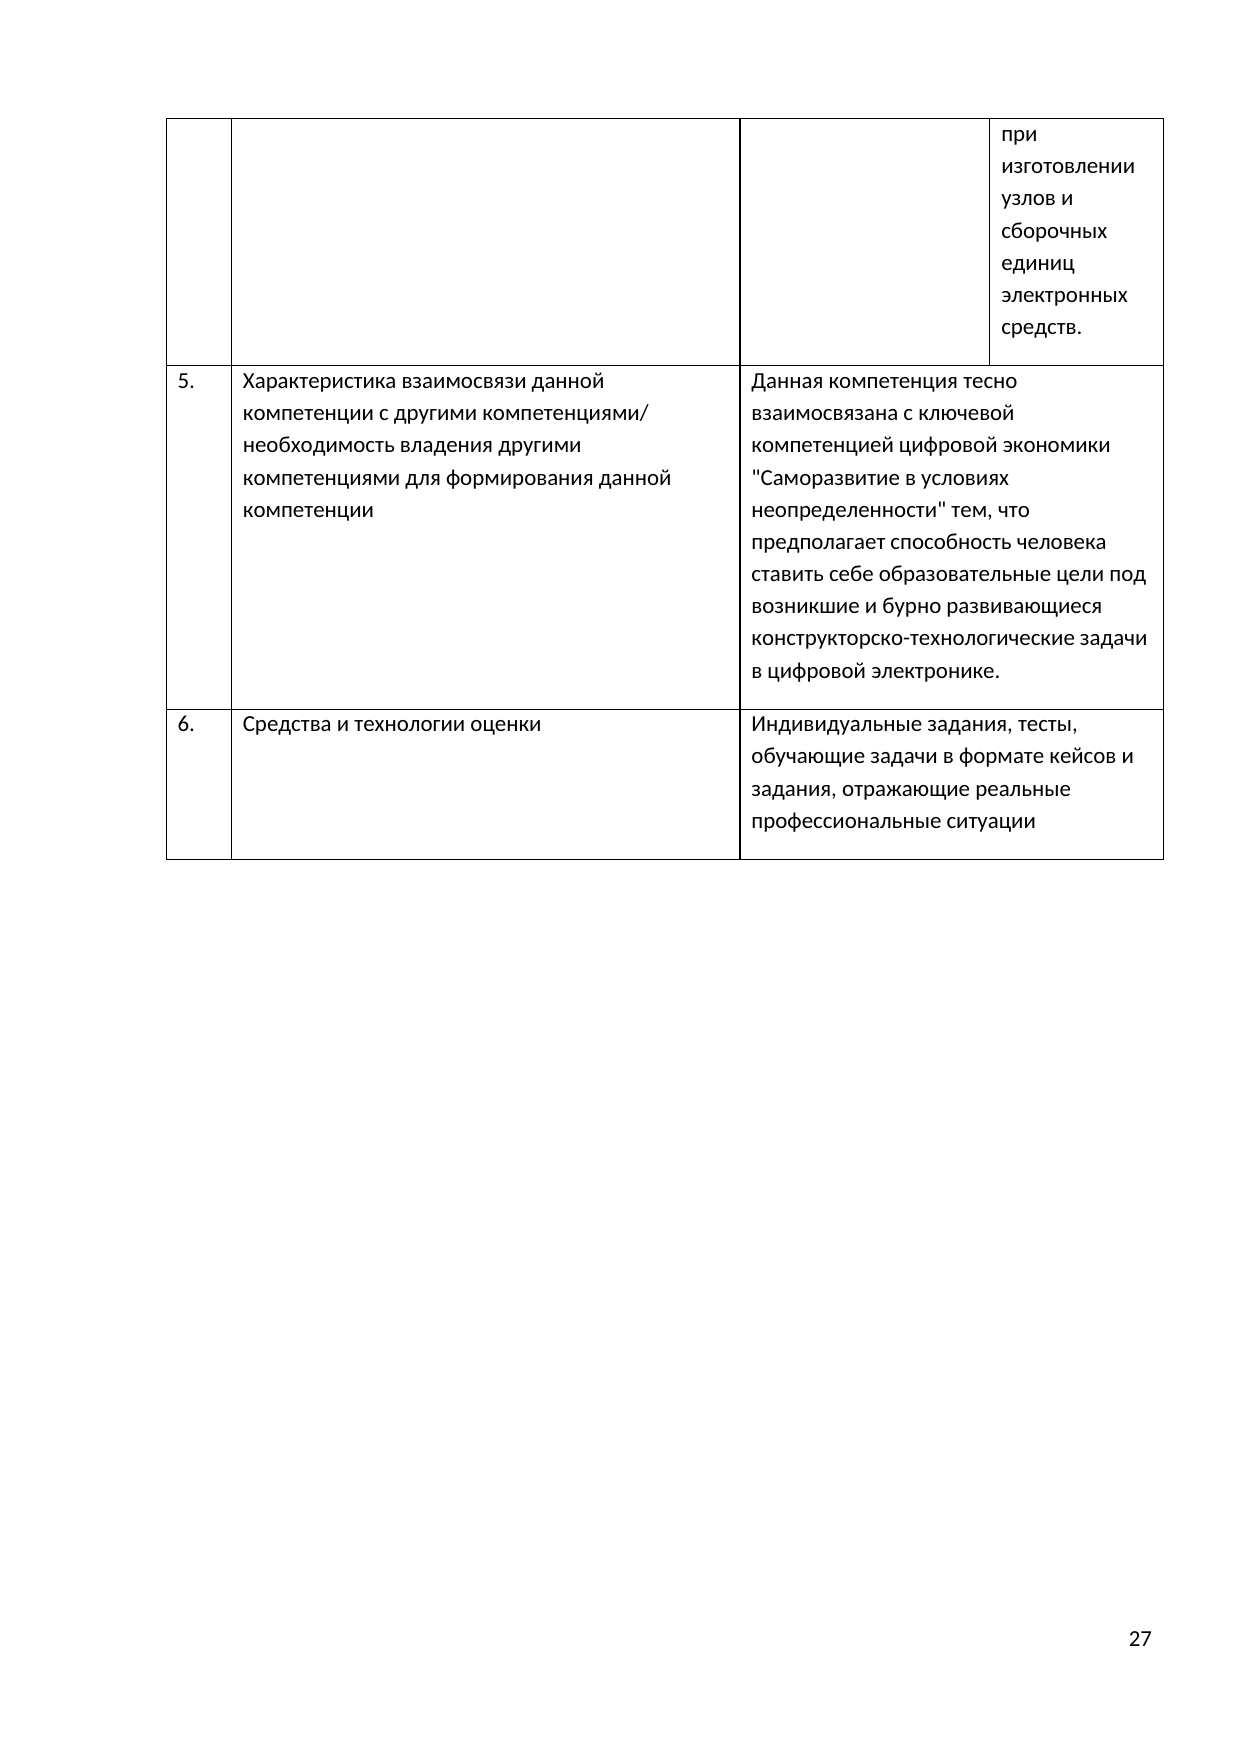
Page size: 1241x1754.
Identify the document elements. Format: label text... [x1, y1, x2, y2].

table_cell Данная компетенция тесно взаимосвязана с ключевой компетенцией цифровой экономики "Саморазвитие в условиях неопределенности" тем, что предполагает способность человека ставить себе образовательные цели под возникшие и бурно развивающиеся конструкторско-технологические задачи в цифровой электронике. [741, 366, 1163, 708]
table_cell 5. [167, 366, 231, 708]
table_cell Индивидуальные задания, тесты, обучающие задачи в формате кейсов и задания, отражающие реальные профессиональные ситуации [741, 710, 1163, 859]
table_cell 6. [167, 710, 231, 859]
table_cell Характеристика взаимосвязи данной компетенции с другими компетенциями/ необходимость владения другими компетенциями для формирования данной компетенции [232, 366, 739, 708]
table_cell Средства и технологии оценки [232, 710, 739, 859]
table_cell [232, 119, 739, 365]
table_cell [990, 119, 1163, 365]
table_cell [741, 119, 989, 365]
